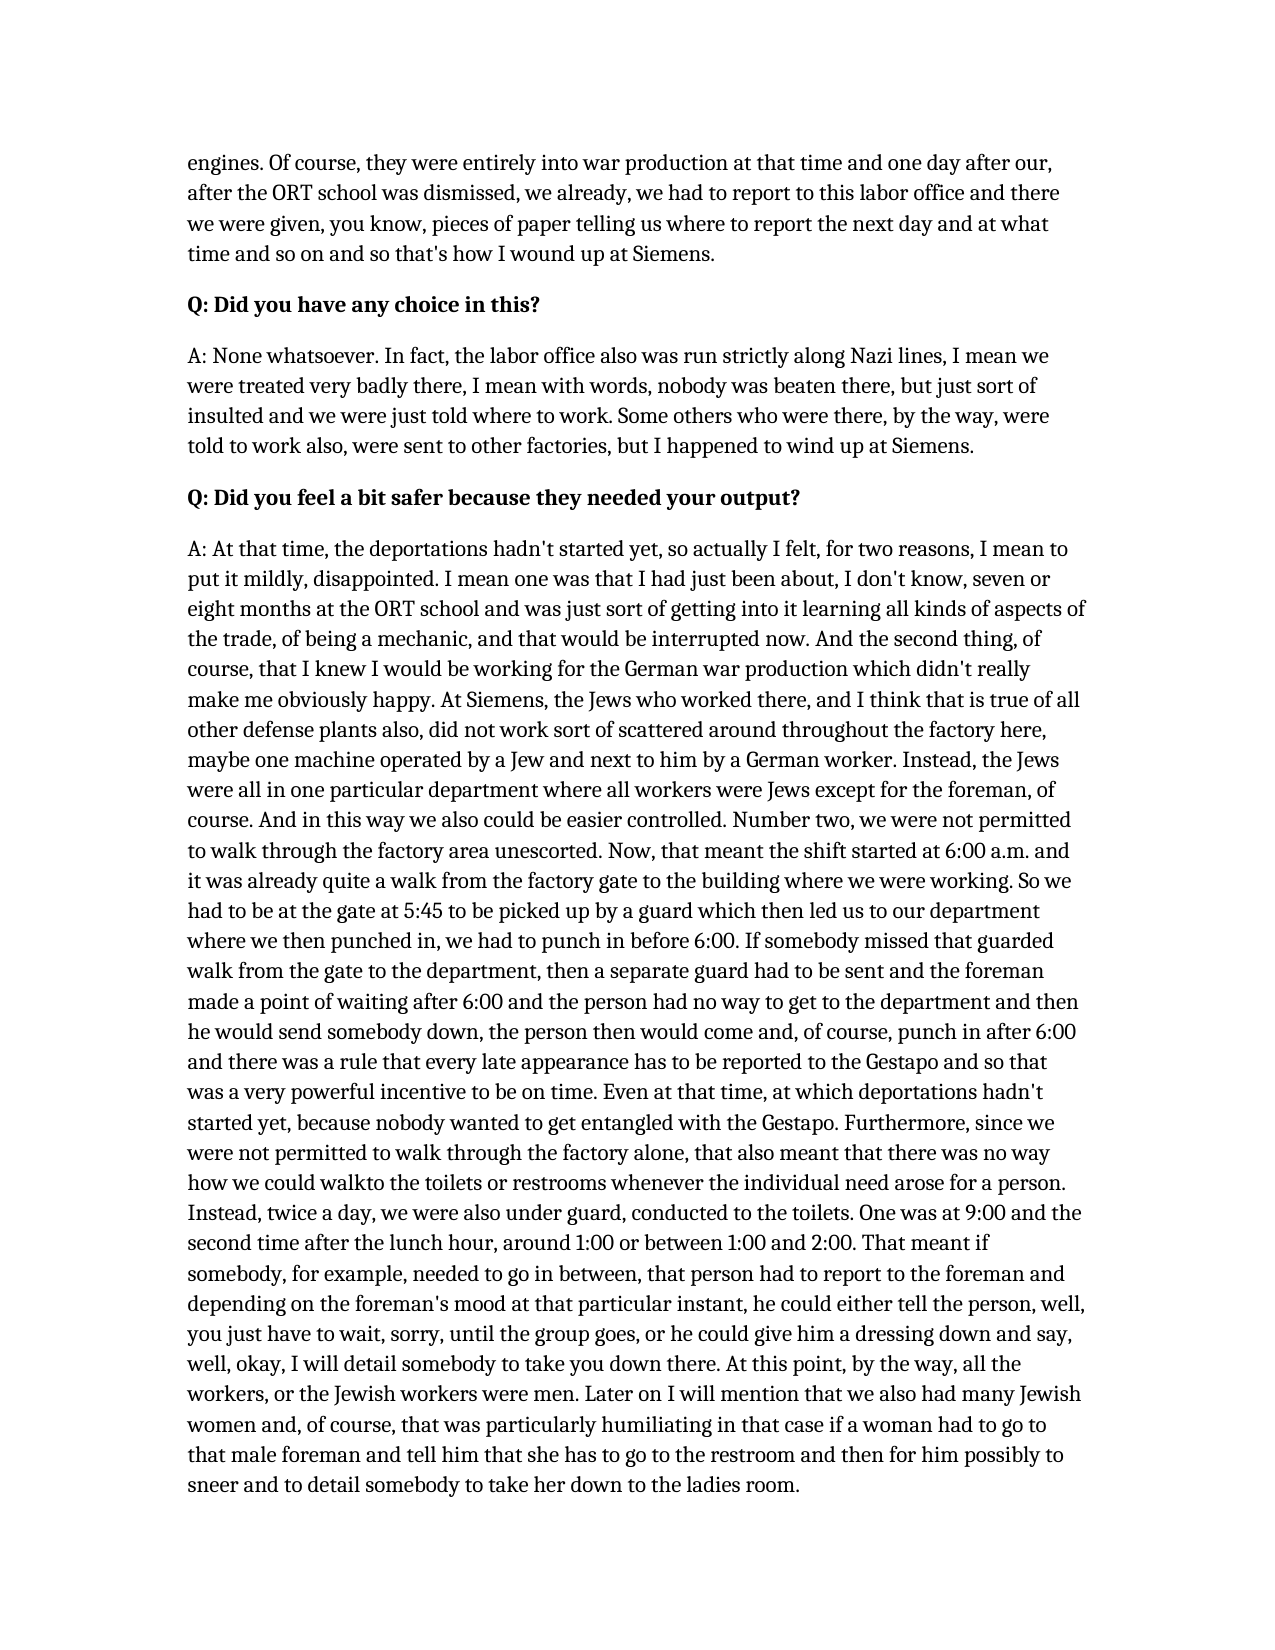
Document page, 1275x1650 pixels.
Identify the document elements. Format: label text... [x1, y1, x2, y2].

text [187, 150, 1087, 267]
text A: At that time, the deportations hadn't started yet, so actually I felt, for two reasons, I mean to put it mildly, disappointed. I mean one was that I had just been about, I don't know, seven or eight months at the ORT school and was just sort of getting into it learning all kinds of aspects of the trade, of being a mechanic, and that would be interrupted now. And the second thing, of course, that I knew I would be working for the German war production which didn't really make me obviously happy. At Siemens, the Jews who worked there, and I think that is true of all other defense plants also, did not work sort of scattered around throughout the factory here, maybe one machine operated by a Jew and next to him by a German worker. Instead, the Jews were all in one particular department where all workers were Jews except for the foreman, of course. And in this way we also could be easier controlled. Number two, we were not permitted to walk through the factory area unescorted. Now, that meant the shift started at 6:00 a.m. and it was already quite a walk from the factory gate to the building where we were working. So we had to be at the gate at 5:45 to be picked up by a guard which then led us to our department where we then punched in, we had to punch in before 6:00. If somebody missed that guarded walk from the gate to the department, then a separate guard had to be sent and the foreman made a point of waiting after 6:00 and the person had no way to get to the department and then he would send somebody down, the person then would come and, of course, punch in after 6:00 and there was a rule that every late appearance has to be reported to the Gestapo and so that was a very powerful incentive to be on time. Even at that time, at which deportations hadn't started yet, because nobody wanted to get entangled with the Gestapo. Furthermore, since we were not permitted to walk through the factory alone, that also meant that there was no way how we could walkto the toilets or restrooms whenever the individual need arose for a person. Instead, twice a day, we were also under guard, conducted to the toilets. One was at 9:00 and the second time after the lunch hour, around 1:00 or between 1:00 and 2:00. That meant if somebody, for example, needed to go in between, that person had to report to the foreman and depending on the foreman's mood at that particular instant, he could either tell the person, well, you just have to wait, sorry, until the group goes, or he could give him a dressing down and say, well, okay, I will detail somebody to take you down there. At this point, by the way, all the workers, or the Jewish workers were men. Later on I will mention that we also had many Jewish women and, of course, that was particularly humiliating in that case if a woman had to go to that male foreman and tell him that she has to go to the restroom and then for him possibly to sneer and to detail somebody to take her down to the ladies room. [187, 535, 1087, 1498]
text Q: Did you have any choice in this? [187, 292, 1087, 318]
text Q: Did you feel a bit safer because they needed your output? [187, 484, 1087, 511]
text A: None whatsoever. In fact, the labor office also was run strictly along Nazi lines, I mean we were treated very badly there, I mean with words, nobody was beaten there, but just sort of insulted and we were just told where to work. Some others who were there, by the way, were told to work also, were sent to other factories, but I happened to wind up at Siemens. [187, 343, 1087, 460]
